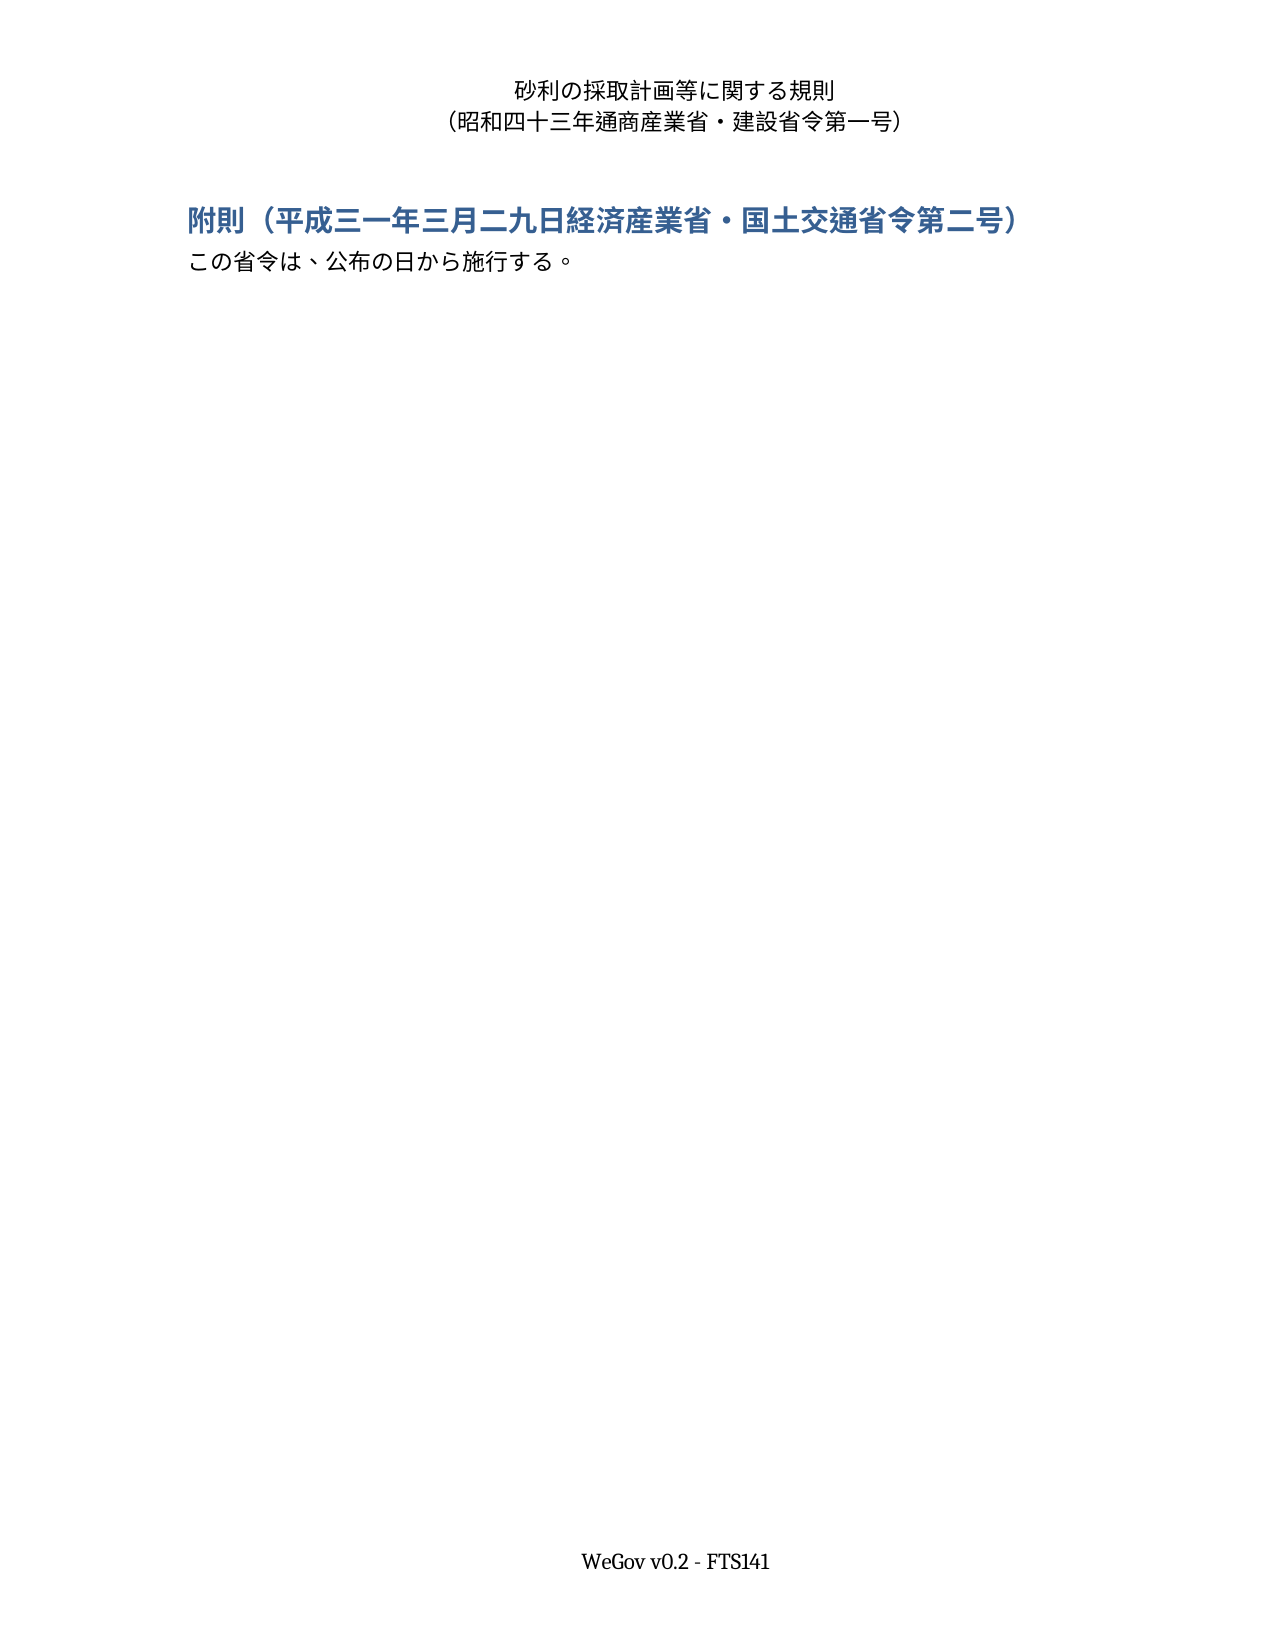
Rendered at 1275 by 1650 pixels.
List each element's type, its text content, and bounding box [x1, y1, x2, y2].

text この省令は、公布の日から施行する。 [187, 246, 1087, 277]
subtitle 附則（平成三一年三月二九日経済産業省・国土交通省令第二号） [187, 200, 1087, 240]
